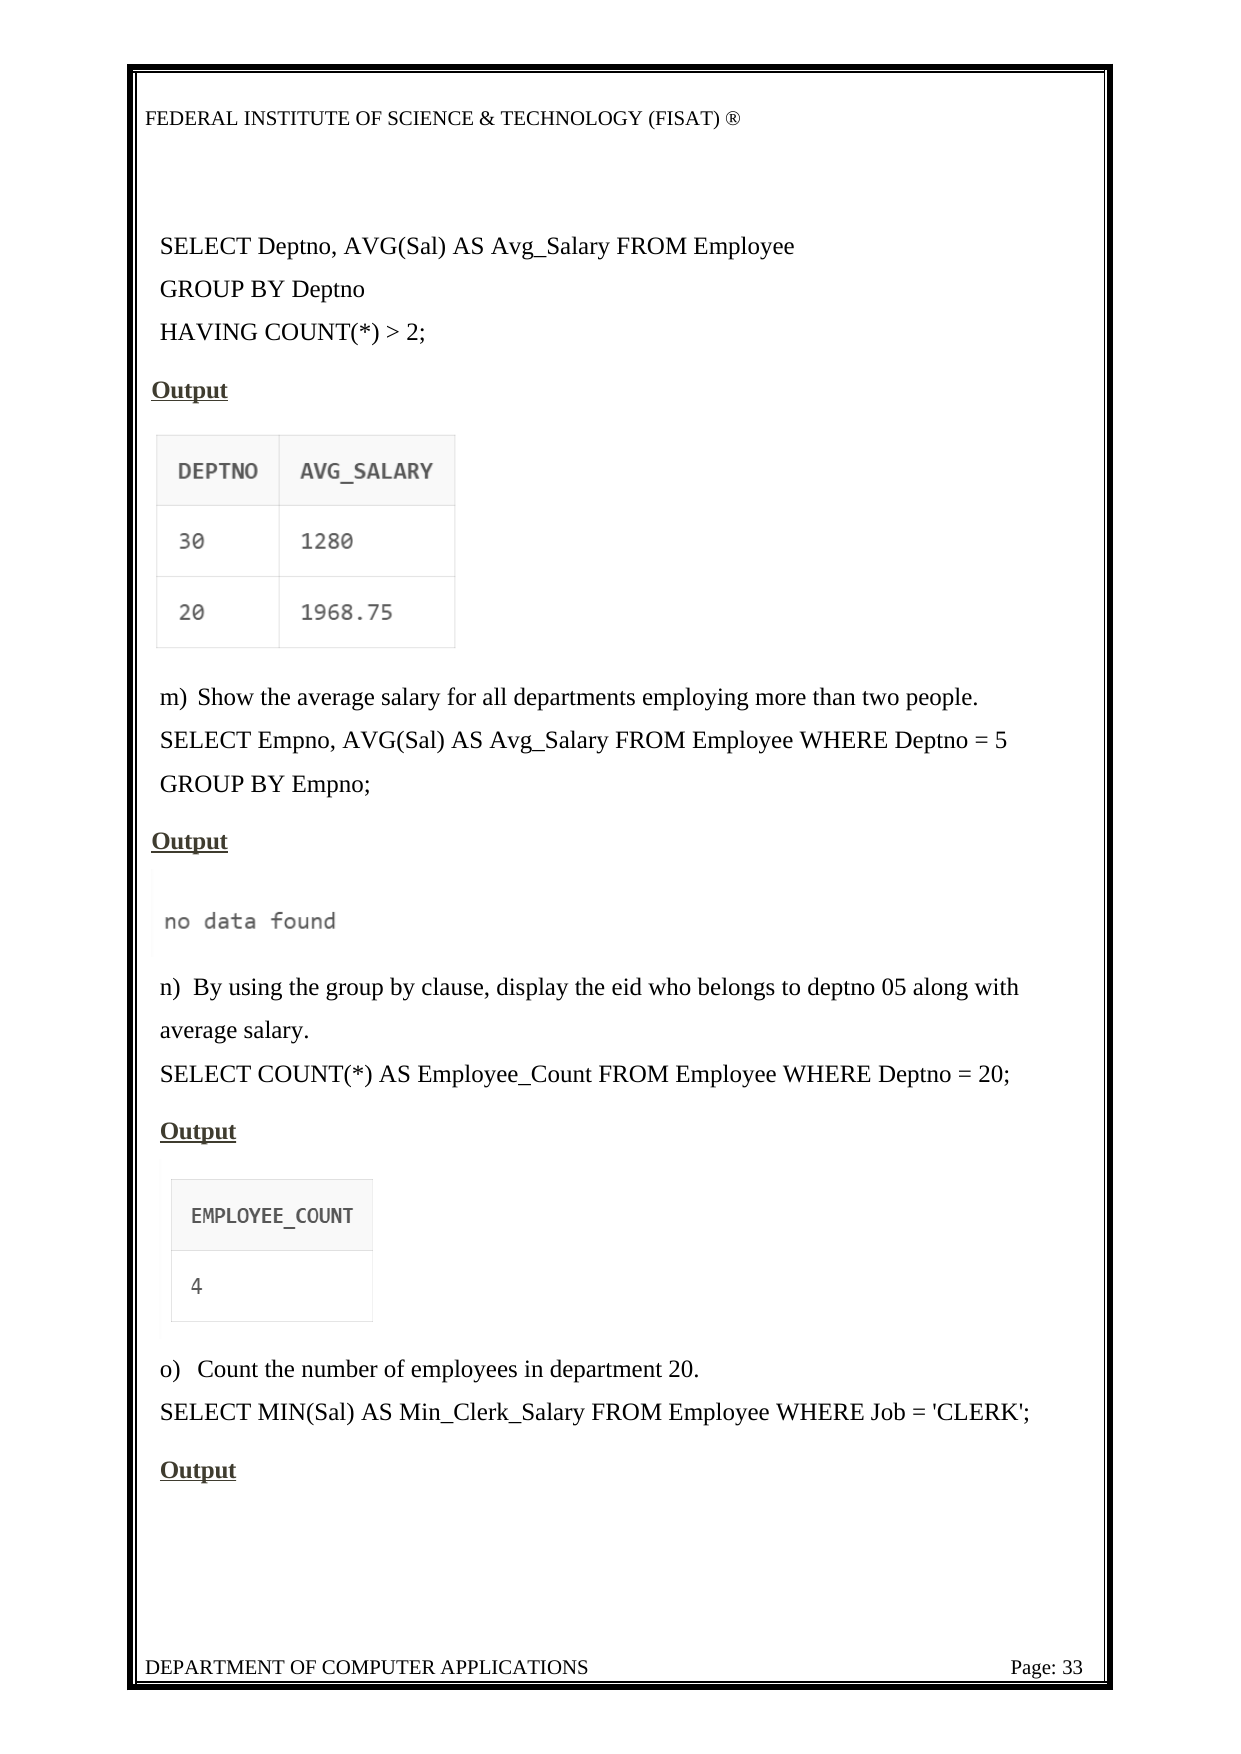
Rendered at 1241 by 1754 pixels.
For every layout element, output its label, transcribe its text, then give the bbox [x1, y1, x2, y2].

text n) By using the group by clause, display the eid who belongs to deptno 05 along with [159, 972, 1096, 1001]
text average salary. [159, 1016, 1096, 1044]
text SELECT Empno, AVG(Sal) AS Avg_Salary FROM Employee WHERE Deptno = 5 [159, 726, 1096, 754]
list Count the number of employees in department 20. [159, 1354, 1096, 1383]
text GROUP BY Deptno [159, 274, 1096, 303]
picture [151, 869, 375, 957]
list Show the average salary for all departments employing more than two people. [159, 682, 1096, 711]
text SELECT COUNT(*) AS Employee_Count FROM Employee WHERE Deptno = 20; [159, 1059, 1096, 1087]
text HAVING COUNT(*) > 2; [159, 317, 1096, 346]
text Output [151, 375, 1096, 403]
picture [151, 417, 469, 667]
text Output [151, 826, 1096, 855]
text SELECT Deptno, AVG(Sal) AS Avg_Salary FROM Employee [159, 231, 1096, 260]
text Output [159, 1455, 1096, 1483]
text GROUP BY Empno; [159, 769, 1096, 797]
text Output [159, 1116, 1096, 1145]
picture [159, 1159, 384, 1339]
text SELECT MIN(Sal) AS Min_Clerk_Salary FROM Employee WHERE Job = 'CLERK'; [159, 1397, 1096, 1426]
